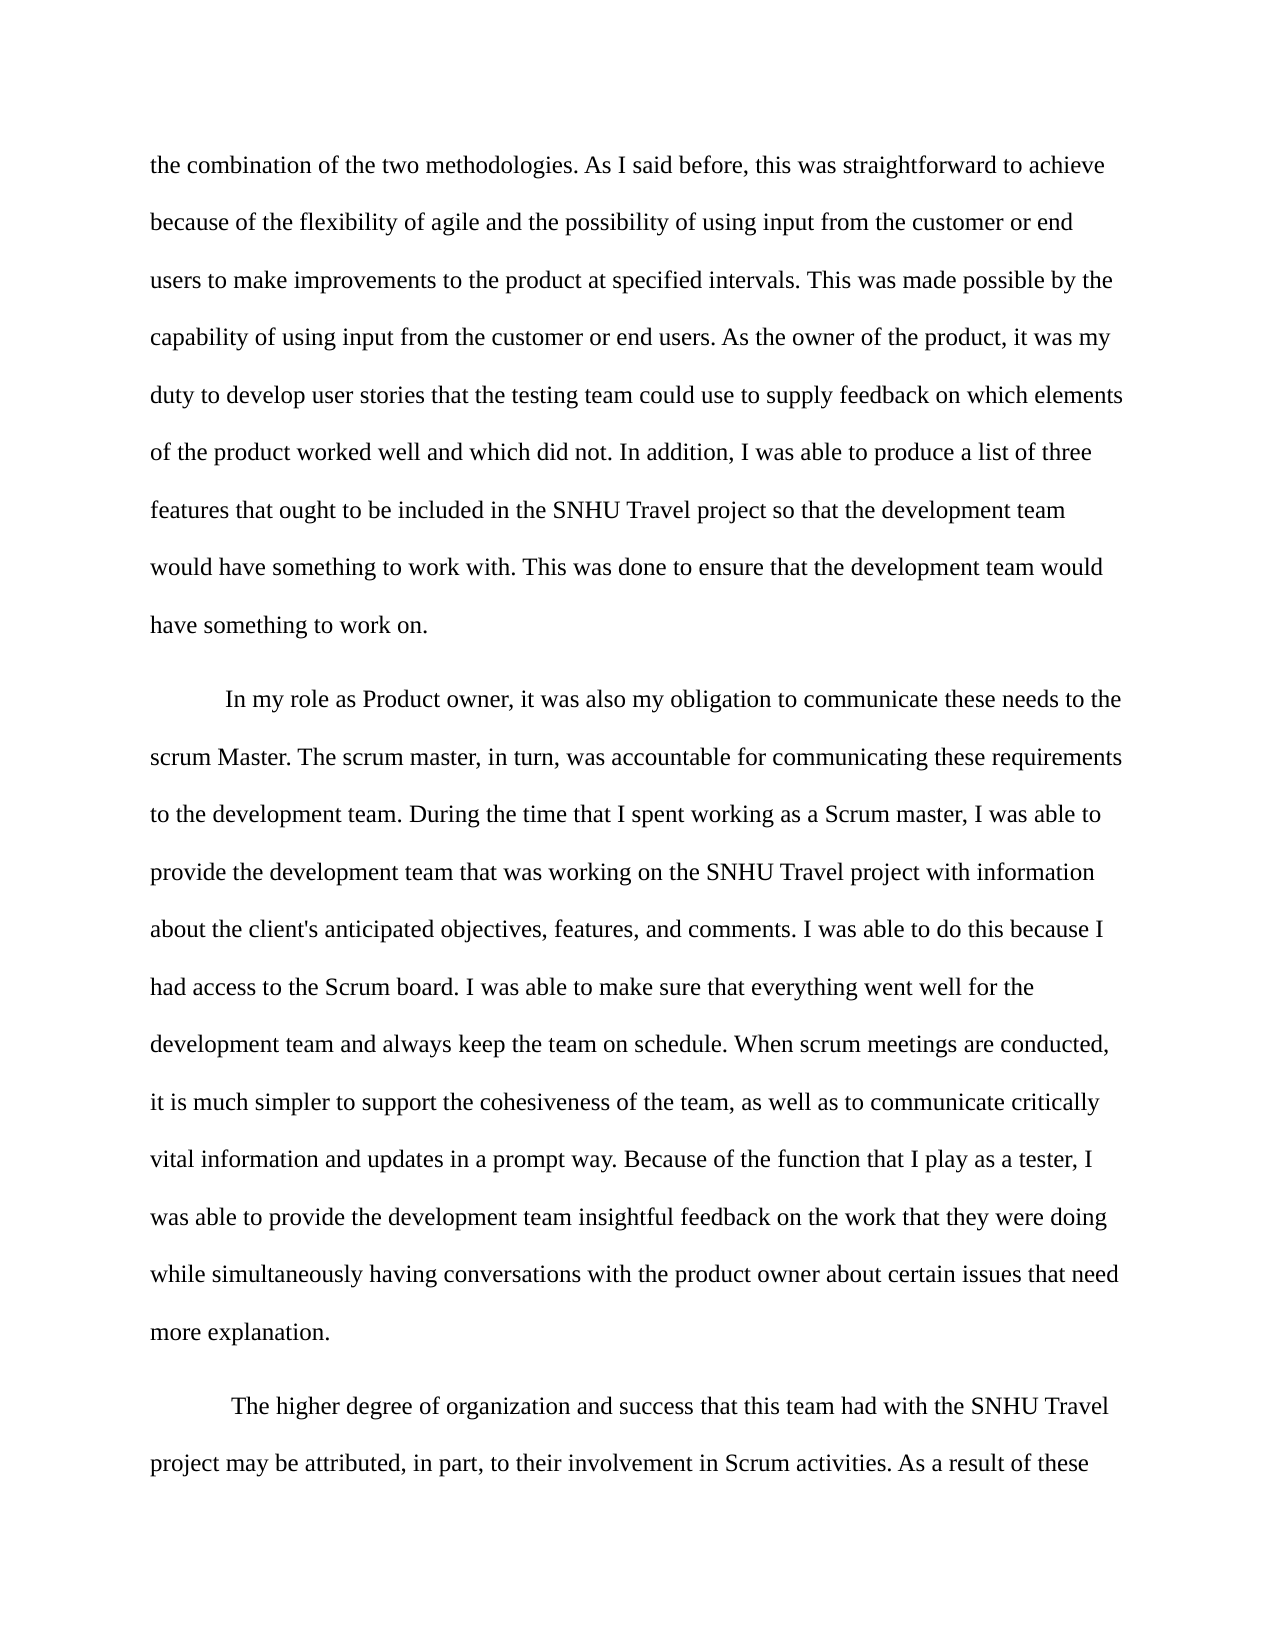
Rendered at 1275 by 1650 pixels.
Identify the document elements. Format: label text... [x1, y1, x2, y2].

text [150, 150, 1125, 639]
text In my role as Product owner, it was also my obligation to communicate these needs to the scrum Master. The scrum master, in turn, was accountable for communicating these requirements to the development team. During the time that I spent working as a Scrum master, I was able to provide the development team that was working on the SNHU Travel project with information about the client's anticipated objectives, features, and comments. I was able to do this because I had access to the Scrum board. I was able to make sure that everything went well for the development team and always keep the team on schedule. When scrum meetings are conducted, it is much simpler to support the cohesiveness of the team, as well as to communicate critically vital information and updates in a prompt way. Because of the function that I play as a tester, I was able to provide the development team insightful feedback on the work that they were doing while simultaneously having conversations with the product owner about certain issues that need more explanation. [150, 684, 1125, 1345]
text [150, 1391, 1125, 1477]
